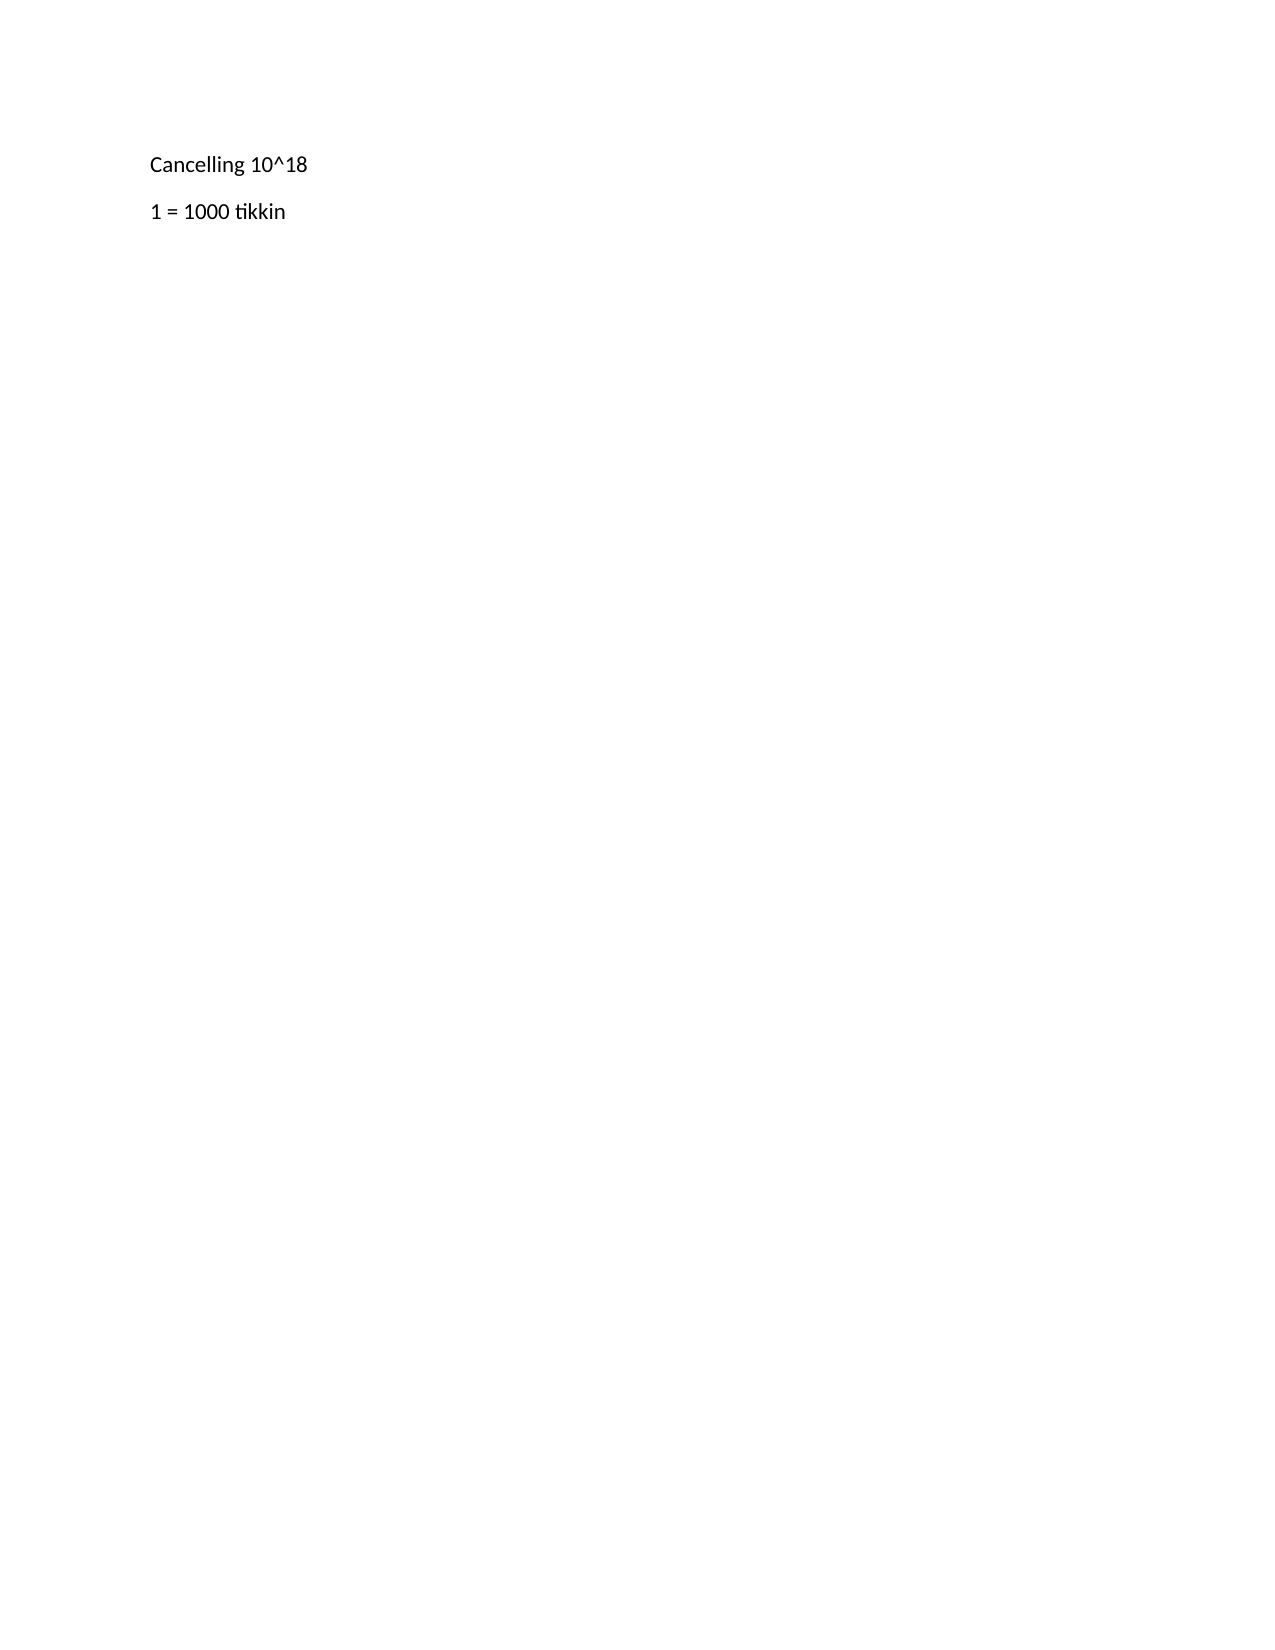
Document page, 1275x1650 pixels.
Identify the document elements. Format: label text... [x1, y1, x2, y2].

text Cancelling 10^18 [150, 150, 1125, 178]
text 1 = 1000 tikkin [150, 197, 1125, 225]
